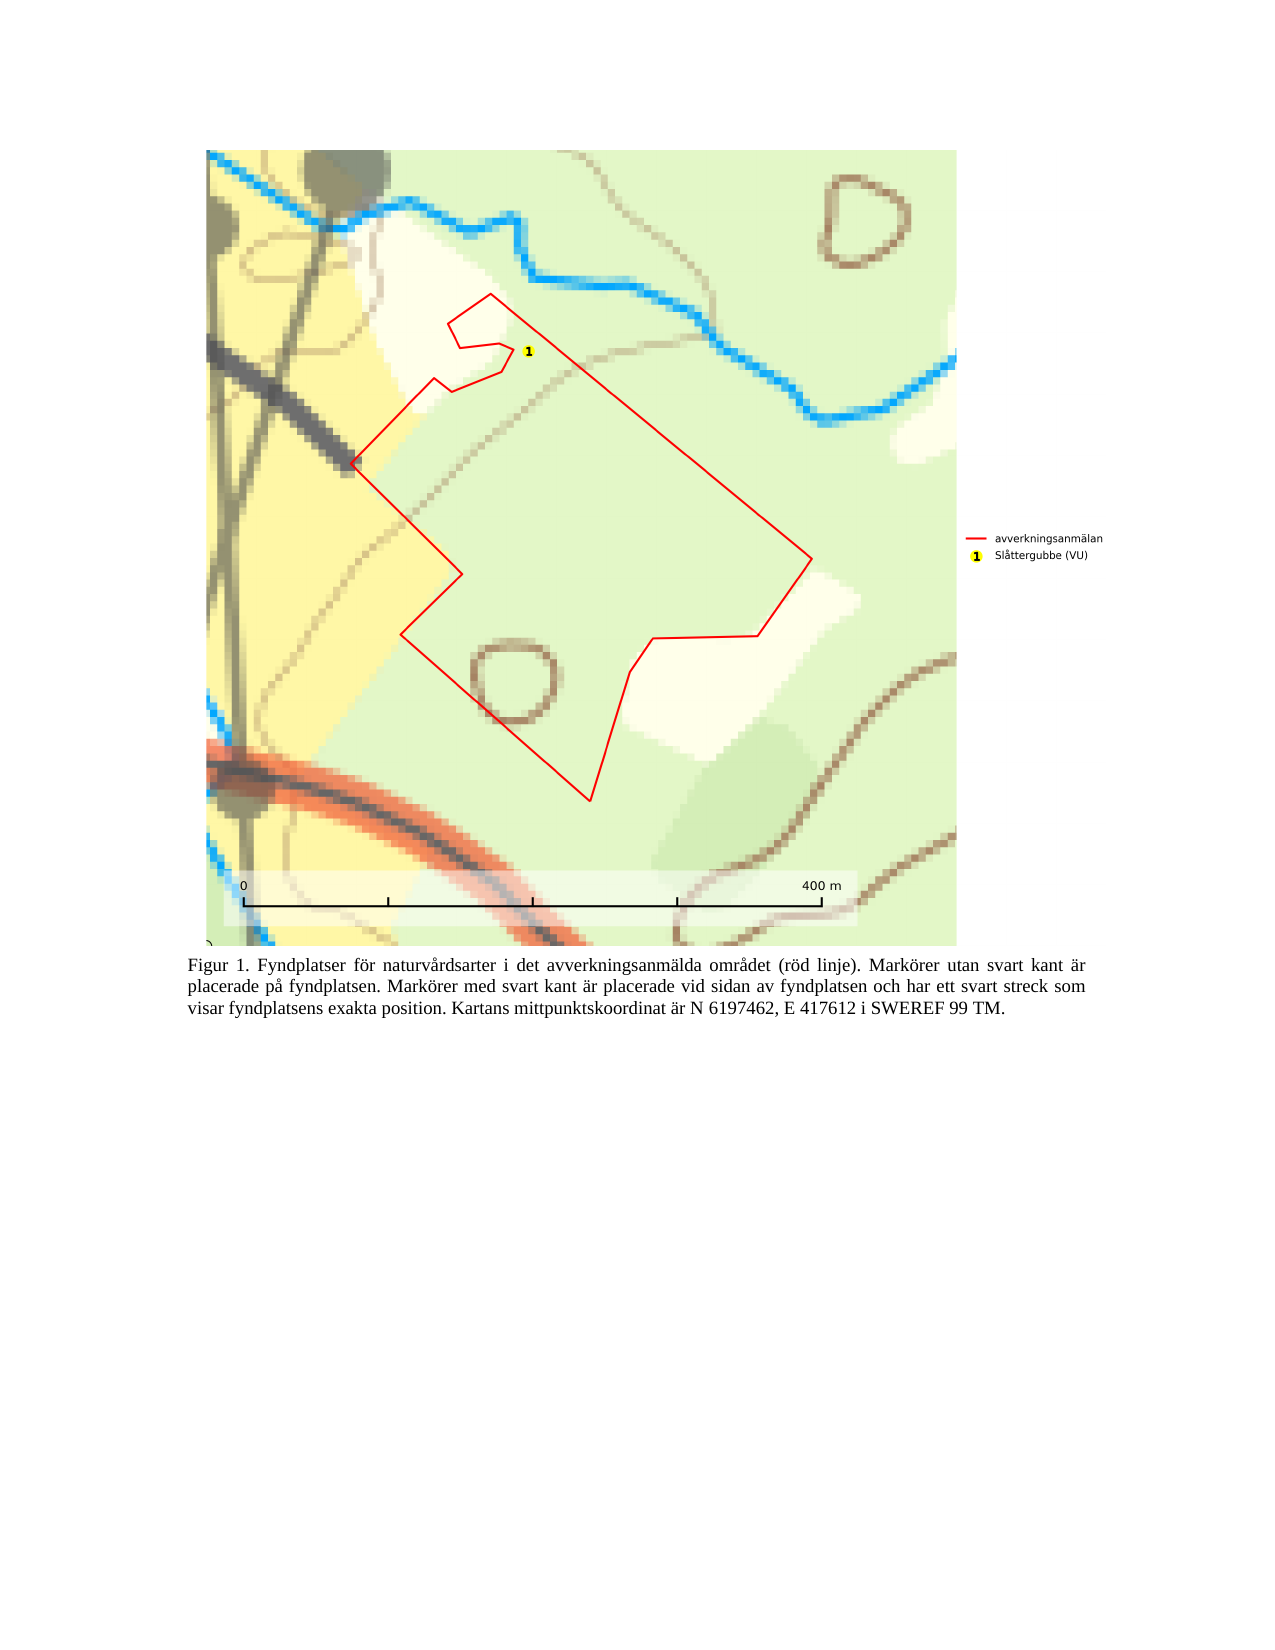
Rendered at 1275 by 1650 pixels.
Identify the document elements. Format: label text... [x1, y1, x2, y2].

picture [206, 150, 1107, 946]
text Figur 1. Fyndplatser för naturvårdsarter i det avverkningsanmälda området (röd linje). Markörer utan svart kant är placerade på fyndplatsen. Markörer med svart kant är placerade vid sidan av fyndplatsen och har ett svart streck som visar fyndplatsens exakta position. Kartans mittpunktskoordinat är N 6197462, E 417612 i SWEREF 99 TM. [187, 954, 1087, 1018]
